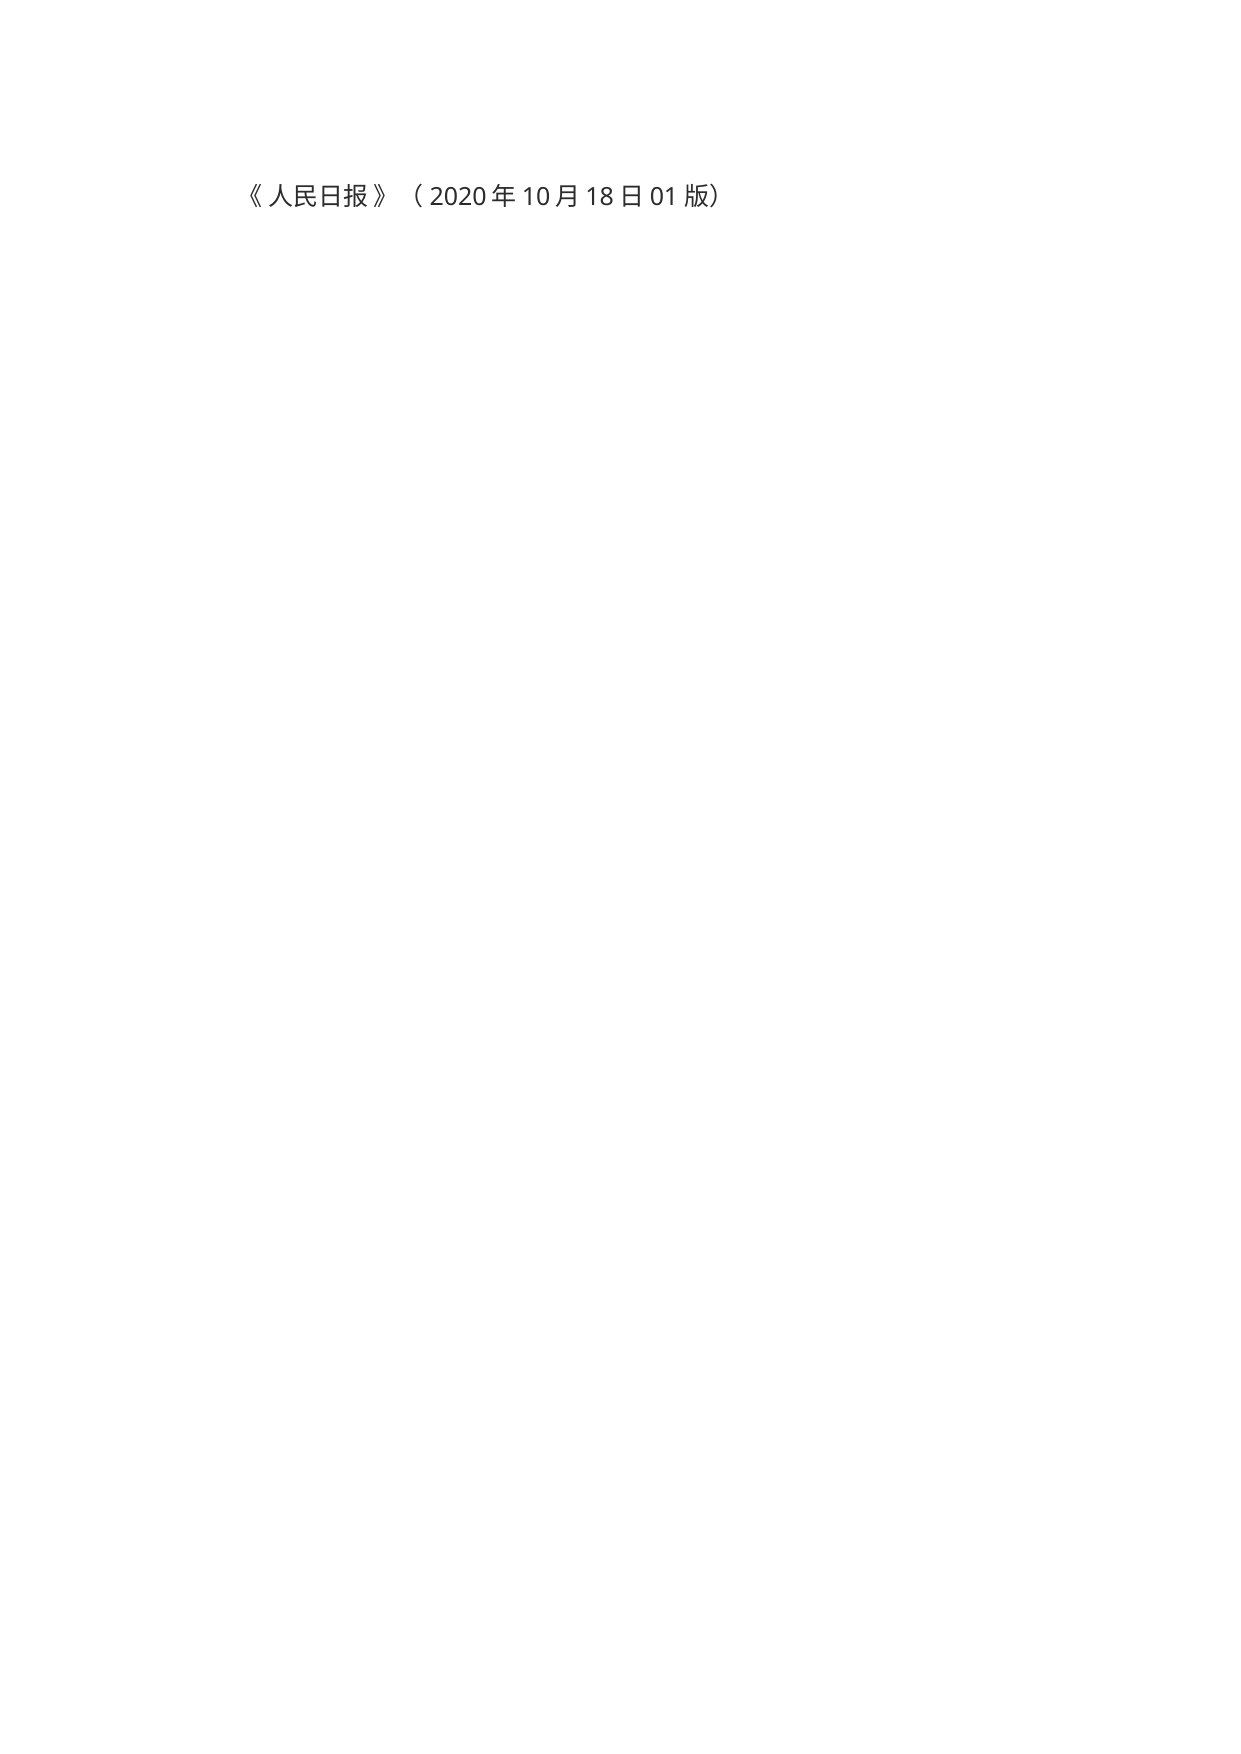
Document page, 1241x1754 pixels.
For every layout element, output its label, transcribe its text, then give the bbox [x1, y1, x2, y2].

text 《 人民日报 》（ 2020年10月18日 01 版） [187, 162, 1053, 227]
